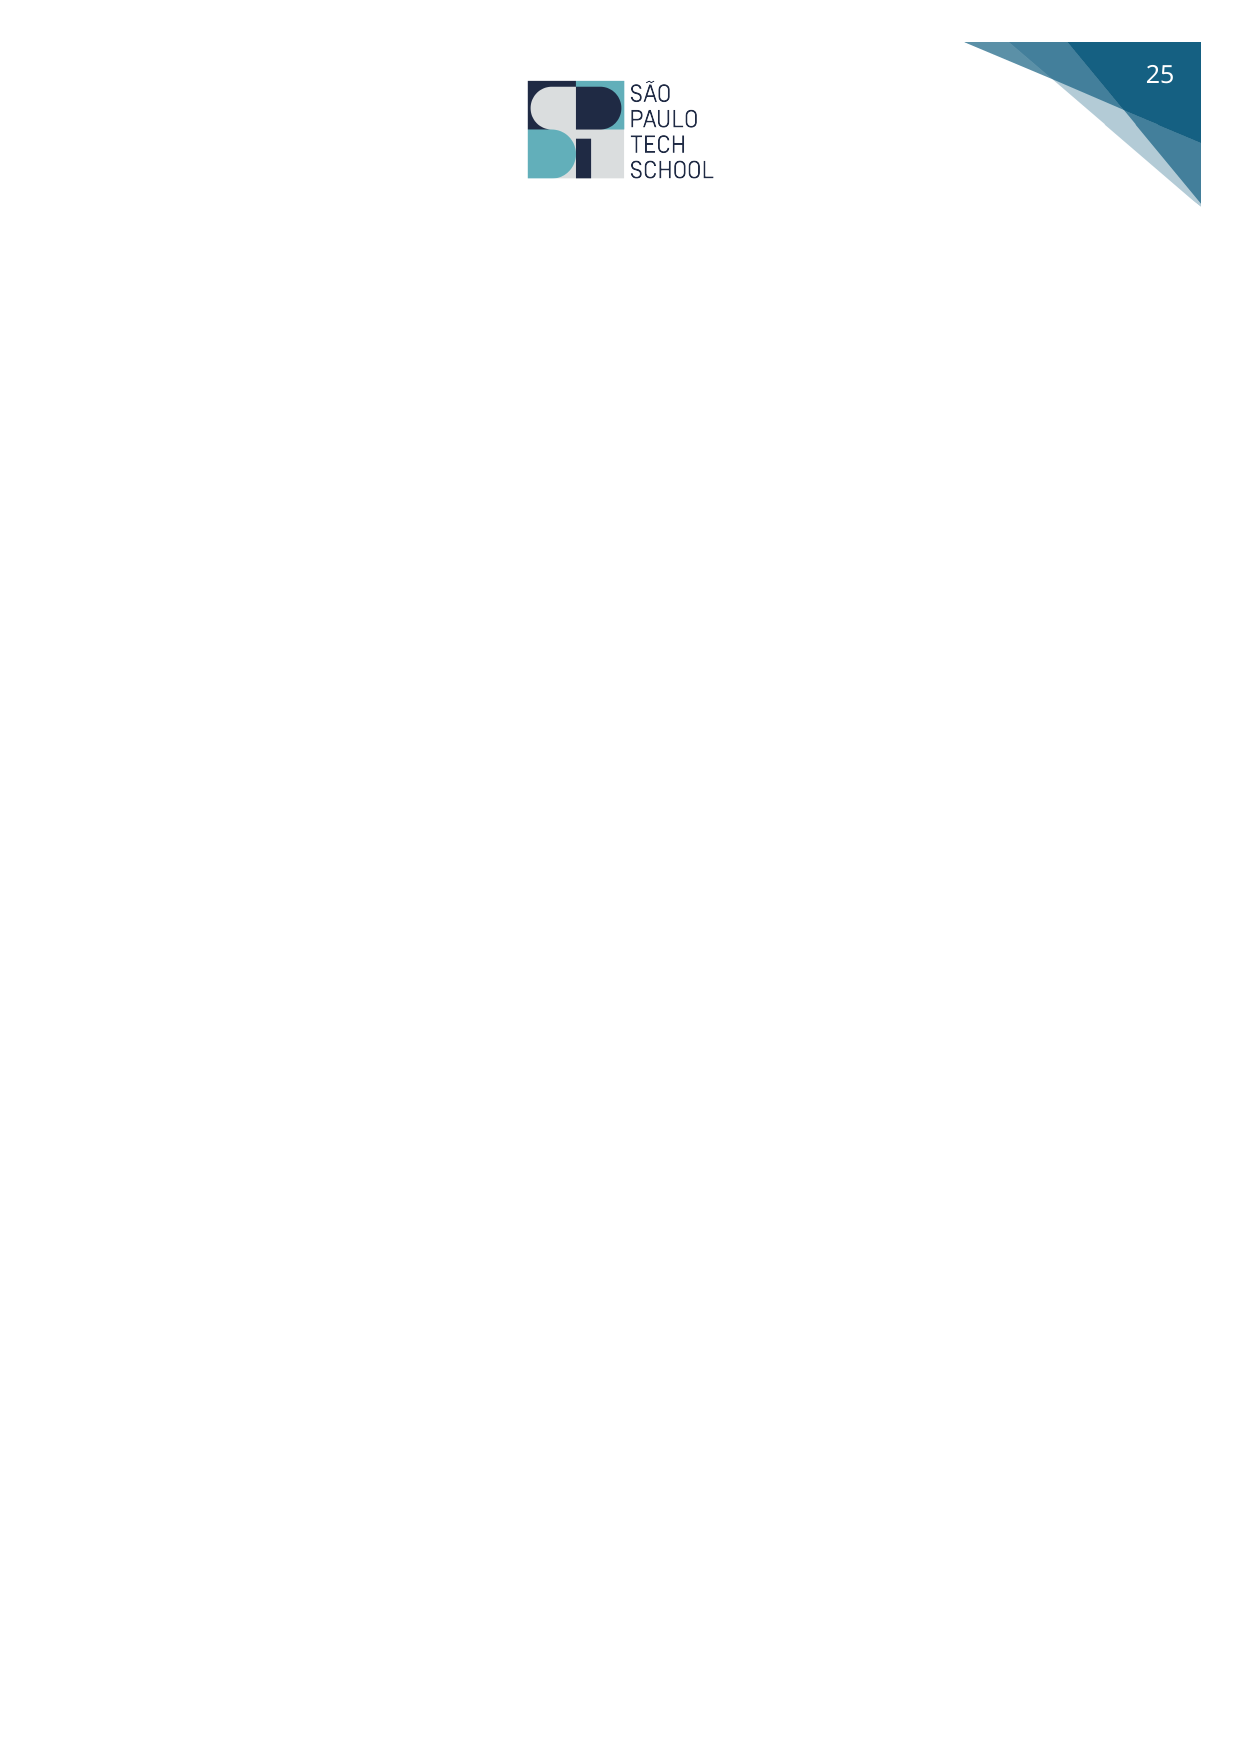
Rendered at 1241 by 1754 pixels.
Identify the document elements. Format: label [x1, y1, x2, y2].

picture [521, 73, 720, 186]
picture [963, 42, 1201, 207]
